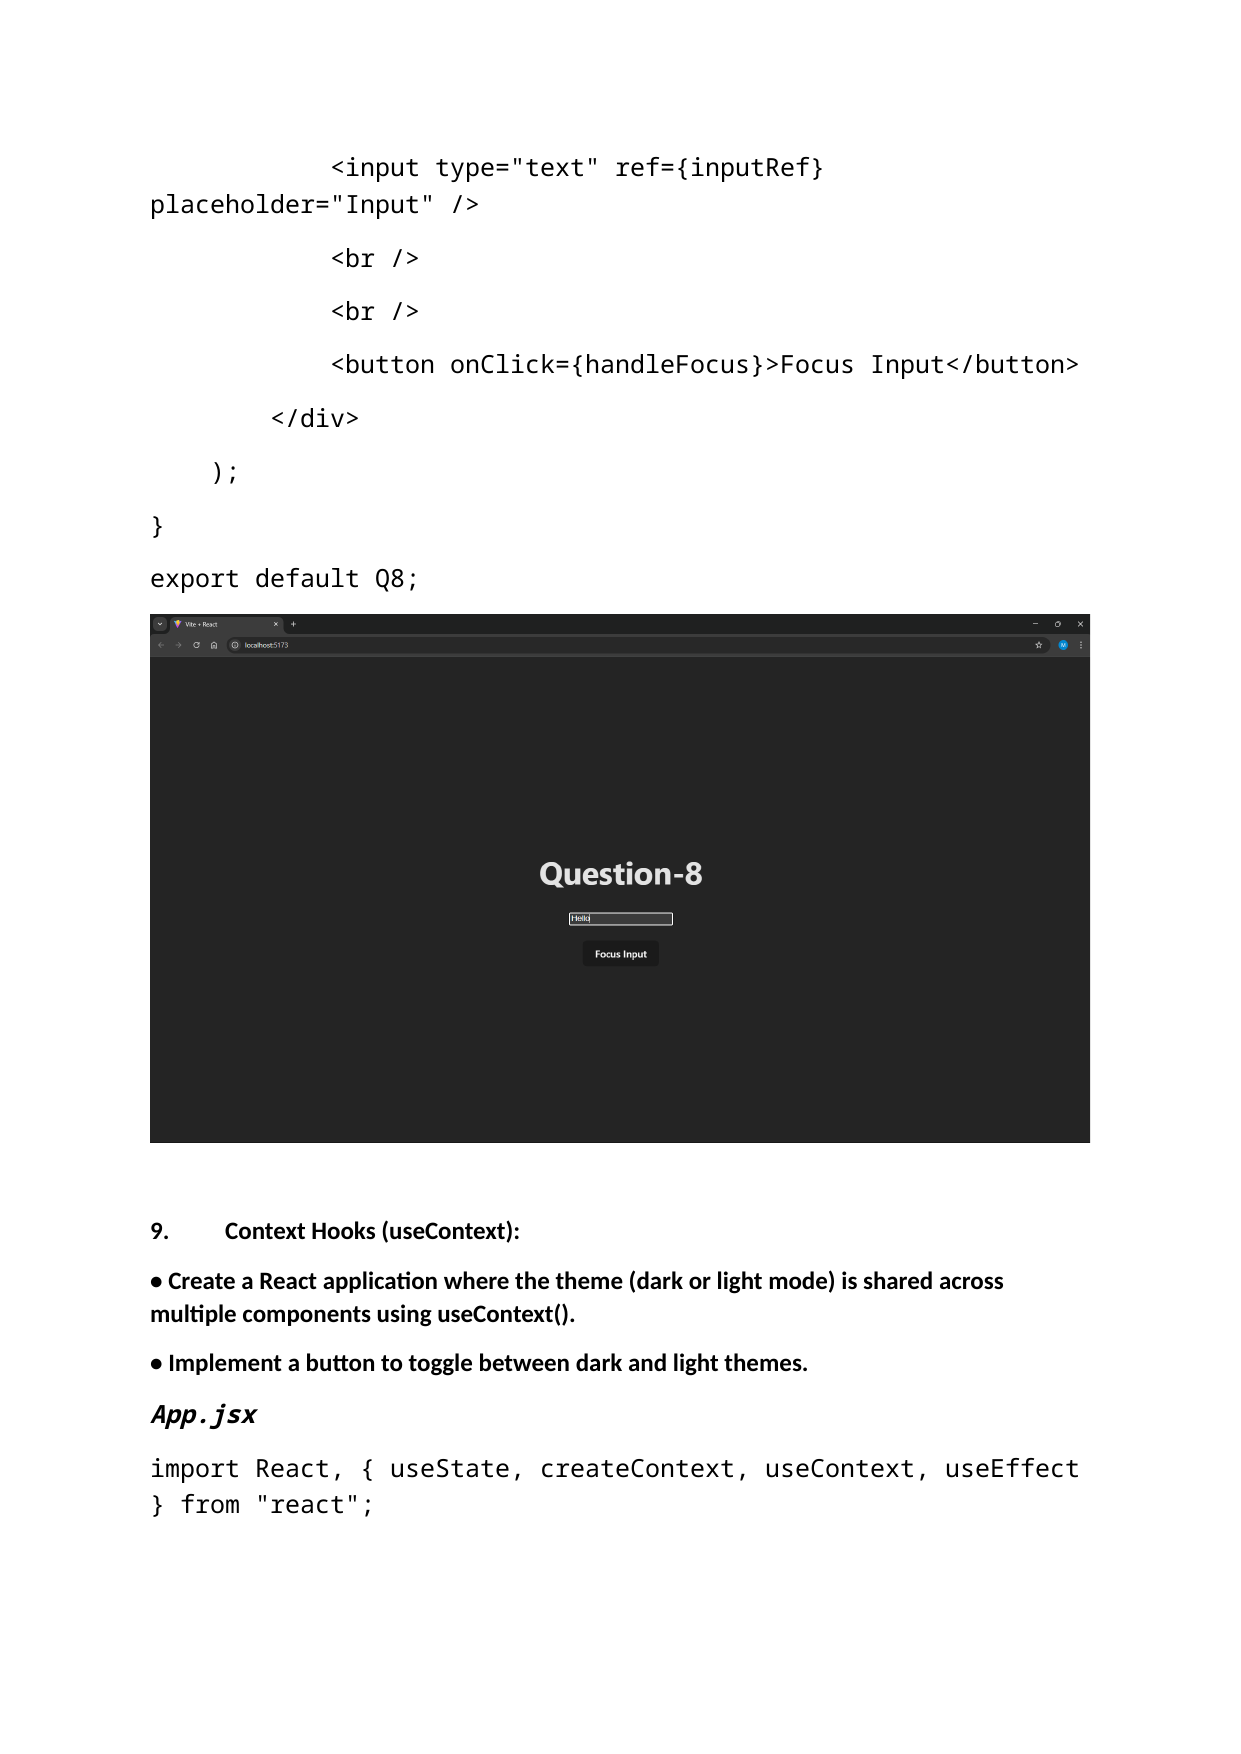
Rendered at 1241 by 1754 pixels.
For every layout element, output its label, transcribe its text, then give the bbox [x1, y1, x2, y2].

text • Implement a button to toggle between dark and light themes. [150, 1347, 1090, 1378]
text 9. Context Hooks (useContext): [150, 1215, 1090, 1246]
text <br /> [150, 240, 1090, 274]
text • Create a React application where the theme (dark or light mode) is shared across multiple components using useContext(). [150, 1265, 1090, 1328]
text ); [150, 454, 1090, 488]
text <br /> [150, 294, 1090, 328]
text } [150, 507, 1090, 541]
text <button onClick={handleFocus}>Focus Input</button> [150, 347, 1090, 381]
text </div> [150, 401, 1090, 434]
text <input type="text" ref={inputRef} placeholder="Input" /> [150, 150, 1090, 221]
text App.jsx [150, 1397, 1090, 1431]
picture [150, 614, 1091, 1143]
text import React, { useState, createContext, useContext, useEffect } from "react"; [150, 1450, 1090, 1521]
text export default Q8; [150, 561, 1090, 595]
